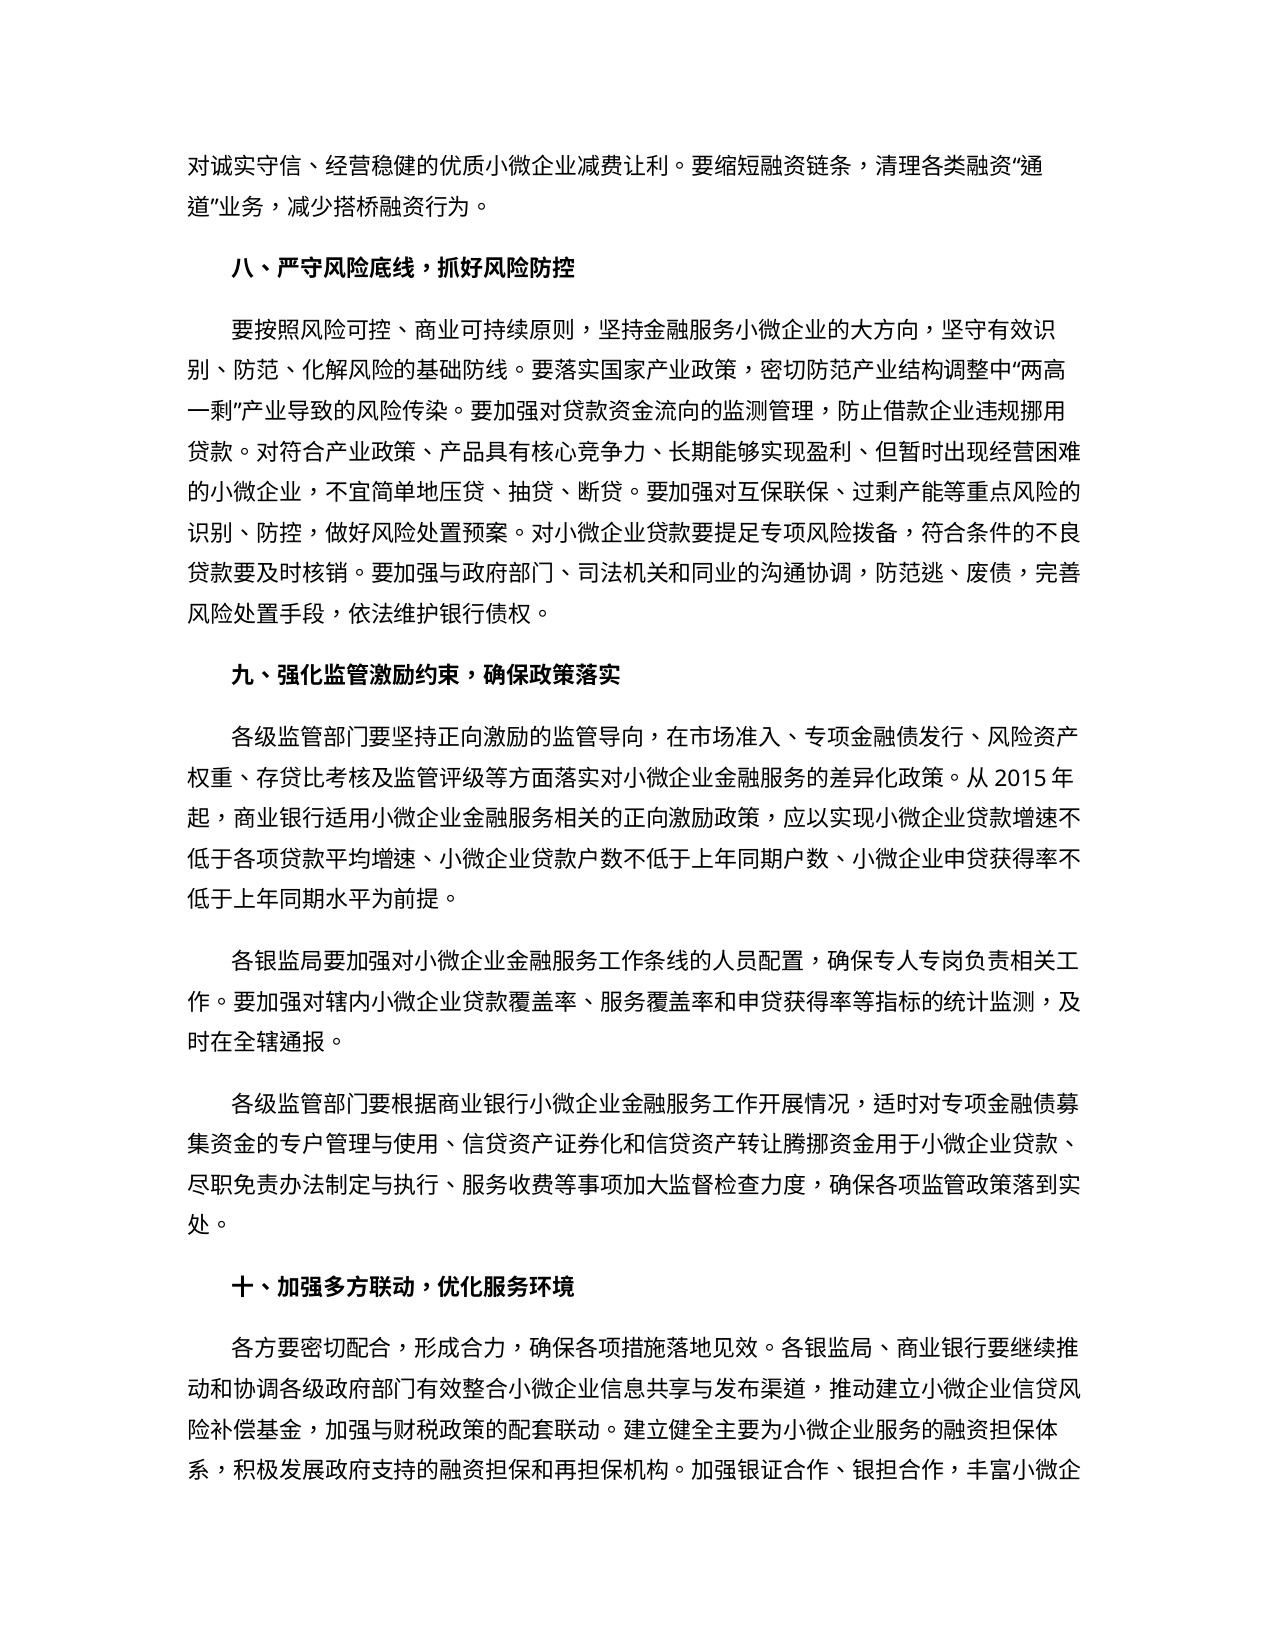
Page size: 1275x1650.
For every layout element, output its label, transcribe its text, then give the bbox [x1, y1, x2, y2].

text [187, 1332, 1087, 1485]
text 十、加强多方联动，优化服务环境 [187, 1271, 1087, 1302]
text 八、严守风险底线，抓好风险防控 [187, 252, 1087, 283]
text 各级监管部门要根据商业银行小微企业金融服务工作开展情况，适时对专项金融债募集资金的专户管理与使用、信贷资产证券化和信贷资产转让腾挪资金用于小微企业贷款、尽职免责办法制定与执行、服务收费等事项加大监督检查力度，确保各项监管政策落到实处。 [187, 1087, 1087, 1241]
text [187, 150, 1087, 222]
text 各级监管部门要坚持正向激励的监管导向，在市场准入、专项金融债发行、风险资产权重、存贷比考核及监管评级等方面落实对小微企业金融服务的差异化政策。从2015年起，商业银行适用小微企业金融服务相关的正向激励政策，应以实现小微企业贷款增速不低于各项贷款平均增速、小微企业贷款户数不低于上年同期户数、小微企业申贷获得率不低于上年同期水平为前提。 [187, 721, 1087, 914]
text 要按照风险可控、商业可持续原则，坚持金融服务小微企业的大方向，坚守有效识别、防范、化解风险的基础防线。要落实国家产业政策，密切防范产业结构调整中“两高一剩”产业导致的风险传染。要加强对贷款资金流向的监测管理，防止借款企业违规挪用贷款。对符合产业政策、产品具有核心竞争力、长期能够实现盈利、但暂时出现经营困难的小微企业，不宜简单地压贷、抽贷、断贷。要加强对互保联保、过剩产能等重点风险的识别、防控，做好风险处置预案。对小微企业贷款要提足专项风险拨备，符合条件的不良贷款要及时核销。要加强与政府部门、司法机关和同业的沟通协调，防范逃、废债，完善风险处置手段，依法维护银行债权。 [187, 313, 1087, 629]
text 各银监局要加强对小微企业金融服务工作条线的人员配置，确保专人专岗负责相关工作。要加强对辖内小微企业贷款覆盖率、服务覆盖率和申贷获得率等指标的统计监测，及时在全辖通报。 [187, 945, 1087, 1057]
text 九、强化监管激励约束，确保政策落实 [187, 659, 1087, 691]
